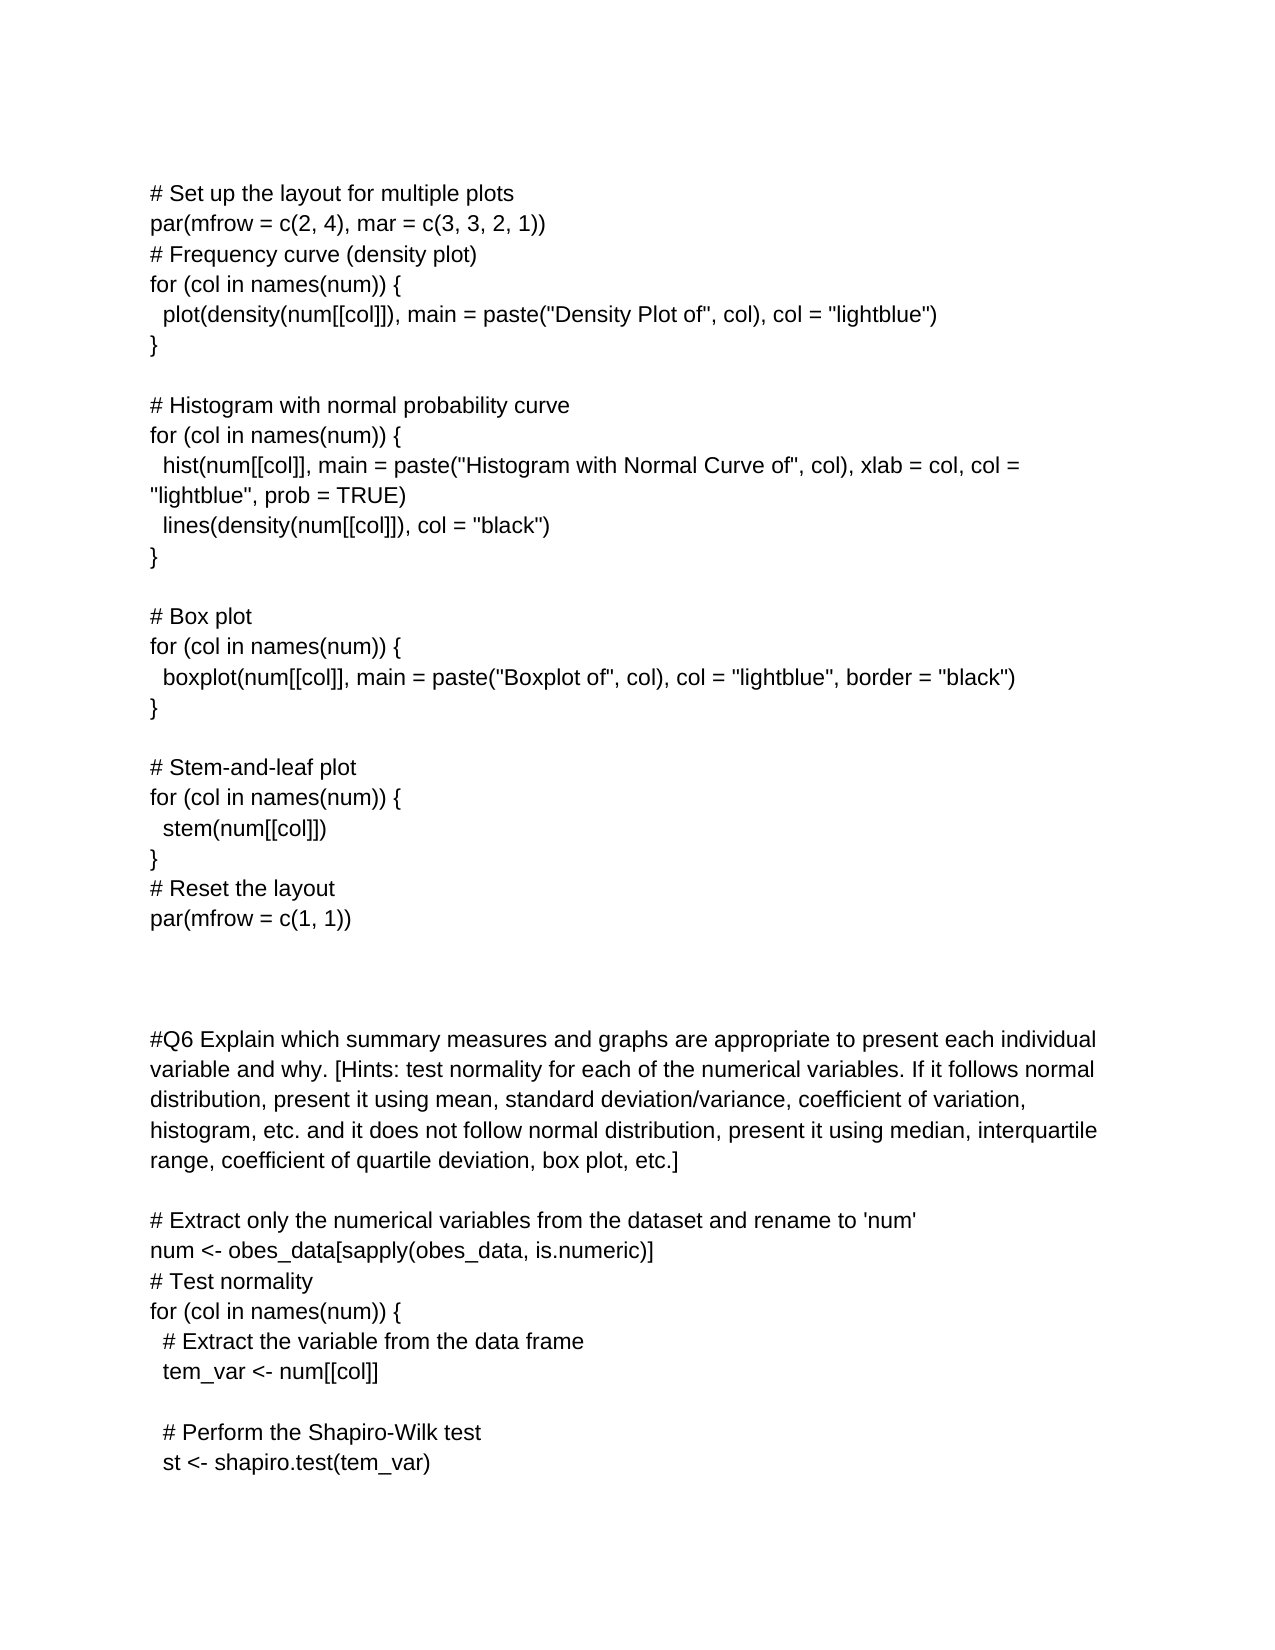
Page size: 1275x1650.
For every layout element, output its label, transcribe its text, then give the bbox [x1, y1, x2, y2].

text # Box plot [150, 603, 1125, 629]
text } [150, 845, 1125, 871]
text par(mfrow = c(1, 1)) [150, 905, 1125, 932]
text num <- obes_data[sapply(obes_data, is.numeric)] [150, 1237, 1125, 1264]
text #Q6 Explain which summary measures and graphs are appropriate to present each individual variable and why. [Hints: test normality for each of the numerical variables. If it follows normal distribution, present it using mean, standard deviation/variance, coefficient of variation, histogram, etc. and it does not follow normal distribution, present it using median, interquartile range, coefficient of quartile deviation, box plot, etc.] [150, 1026, 1125, 1173]
text for (col in names(num)) { [150, 784, 1125, 811]
text } [150, 543, 1125, 569]
text for (col in names(num)) { [150, 271, 1125, 297]
text } [150, 694, 1125, 720]
text stem(num[[col]]) [150, 814, 1125, 841]
text st <- shapiro.test(tem_var) [150, 1449, 1125, 1475]
text # Perform the Shapiro-Wilk test [150, 1419, 1125, 1445]
text boxplot(num[[col]], main = paste("Boxplot of", col), col = "lightblue", border = "black") [150, 663, 1125, 690]
text # Test normality [150, 1268, 1125, 1294]
text tem_var <- num[[col]] [150, 1358, 1125, 1385]
text for (col in names(num)) { [150, 1298, 1125, 1324]
text # Frequency curve (density plot) [150, 241, 1125, 267]
text } [150, 331, 1125, 358]
text par(mfrow = c(2, 4), mar = c(3, 3, 2, 1)) [150, 210, 1125, 237]
text hist(num[[col]], main = paste("Histogram with Normal Curve of", col), xlab = col, col = "lightblue", prob = TRUE) [150, 452, 1125, 509]
text # Stem-and-leaf plot [150, 754, 1125, 781]
text lines(density(num[[col]]), col = "black") [150, 512, 1125, 539]
text # Histogram with normal probability curve [150, 392, 1125, 418]
text # Set up the layout for multiple plots [150, 180, 1125, 207]
text # Reset the layout [150, 875, 1125, 901]
text plot(density(num[[col]]), main = paste("Density Plot of", col), col = "lightblue") [150, 301, 1125, 327]
text # Extract only the numerical variables from the dataset and rename to 'num' [150, 1207, 1125, 1234]
text # Extract the variable from the data frame [150, 1328, 1125, 1354]
text for (col in names(num)) { [150, 422, 1125, 448]
text for (col in names(num)) { [150, 633, 1125, 660]
